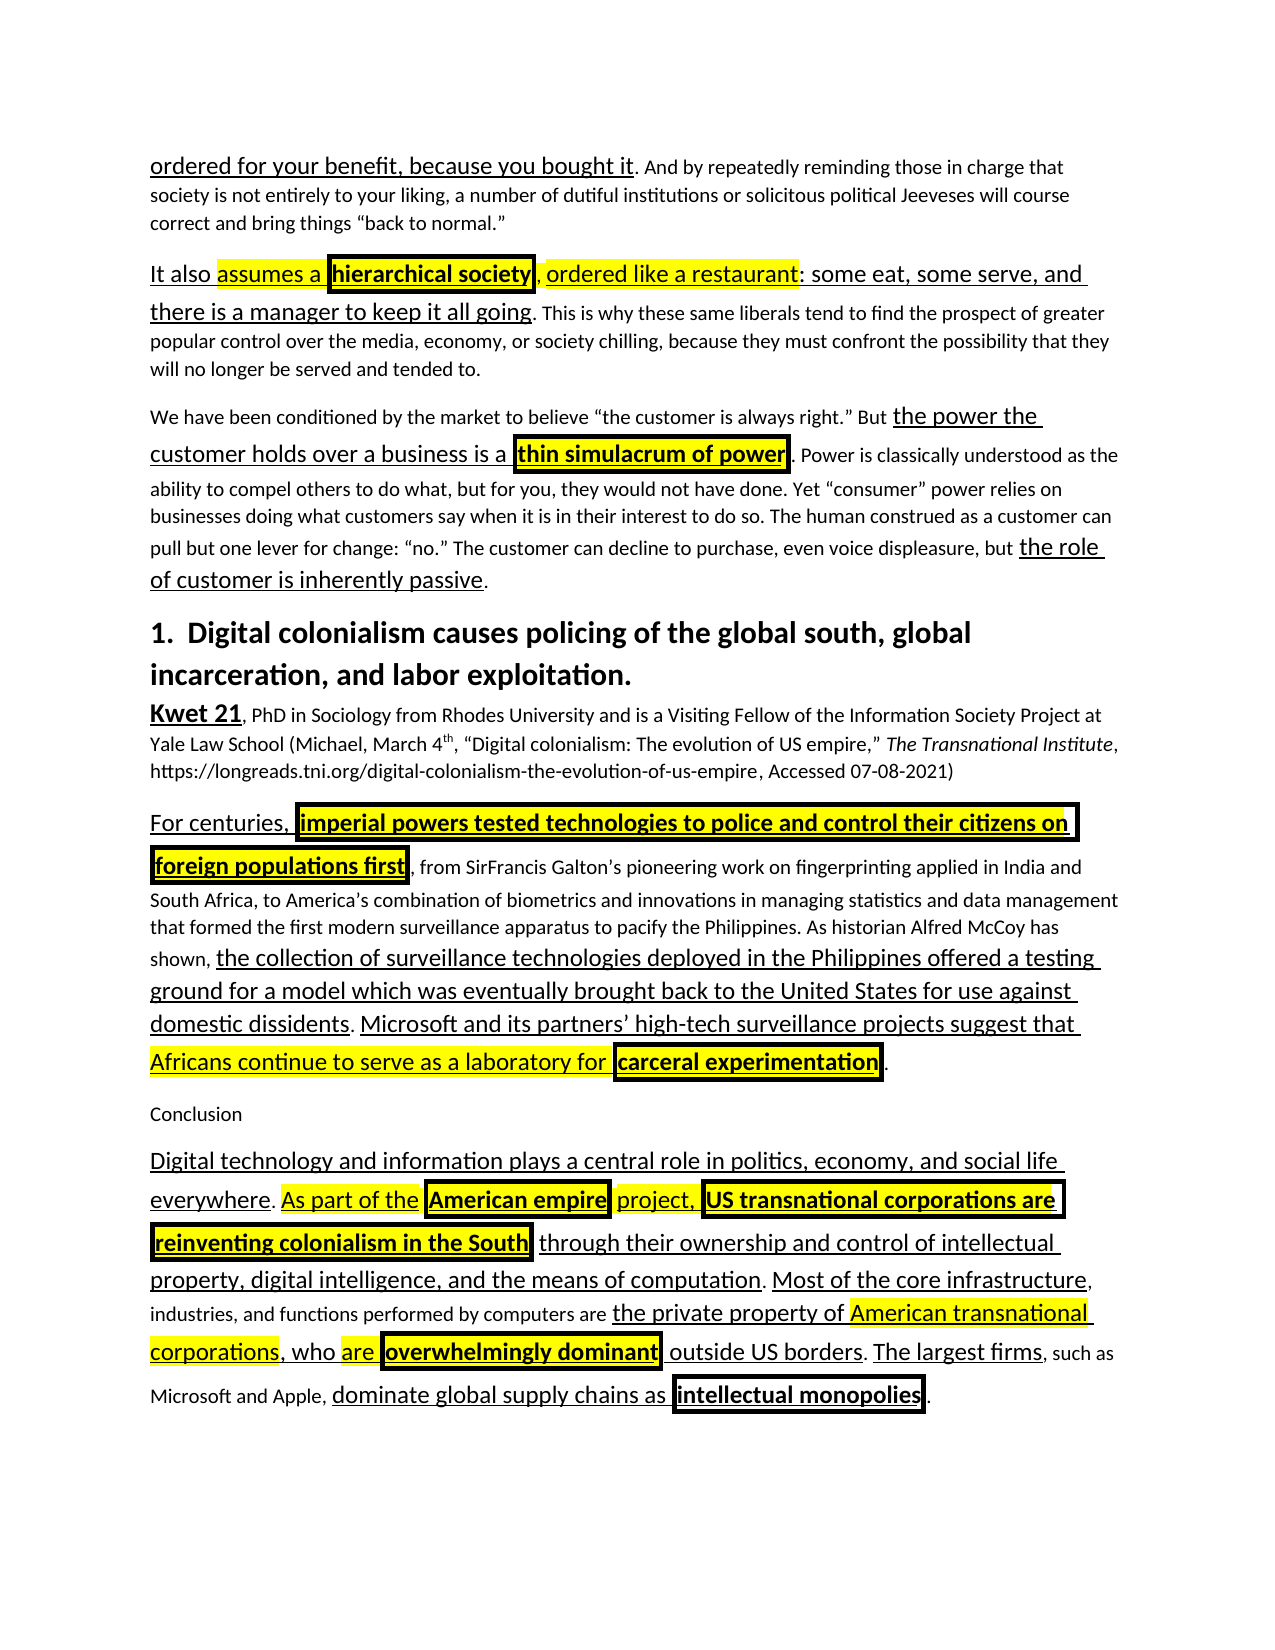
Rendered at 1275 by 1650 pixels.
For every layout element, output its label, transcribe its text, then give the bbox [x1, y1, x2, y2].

text Digital technology and information plays a central role in politics, economy, and social life everywhere. As part of the American empire project, US transnational corporations are reinventing colonialism in the South through their ownership and control of intellectual property, digital intelligence, and the means of computation. Most of the core infrastructure, industries, and functions performed by computers are the private property of American transnational corporations, who are overwhelmingly dominant outside US borders. The largest firms, such as Microsoft and Apple, dominate global supply chains as intellectual monopolies. [150, 1146, 1125, 1414]
text It also assumes a hierarchical society, ordered like a restaurant: some eat, some serve, and there is a manager to keep it all going. This is why these same liberals tend to find the prospect of greater popular control over the media, economy, or society chilling, because they must confront the possibility that they will no longer be served and tended to. [150, 254, 1125, 382]
text We have been conditioned by the market to believe “the customer is always right.” But the power the customer holds over a business is a thin simulacrum of power. Power is classically understood as the ability to compel others to do what, but for you, they would not have done. Yet “consumer” power relies on businesses doing what customers say when it is in their interest to do so. The human construed as a customer can pull but one lever for change: “no.” The customer can decline to purchase, even voice displeasure, but the role of customer is inherently passive. [150, 400, 1125, 594]
subtitle Digital colonialism causes policing of the global south, global incarceration, and labor exploitation. [150, 613, 1125, 693]
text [150, 150, 1125, 235]
text Conclusion [150, 1101, 1125, 1127]
text Kwet 21, PhD in Sociology from Rhodes University and is a Visiting Fellow of the Information Society Project at Yale Law School (Michael, March 4th, “Digital colonialism: The evolution of US empire,” The Transnational Institute, https://longreads.tni.org/digital-colonialism-the-evolution-of-us-empire, Accessed 07-08-2021) [150, 696, 1125, 783]
text For centuries, imperial powers tested technologies to police and control their citizens on foreign populations first, from SirFrancis Galton’s pioneering work on fingerprinting applied in India and South Africa, to America’s combination of biometrics and innovations in managing statistics and data management that formed the first modern surveillance apparatus to pacify the Philippines. As historian Alfred McCoy has shown, the collection of surveillance technologies deployed in the Philippines offered a testing ground for a model which was eventually brought back to the United States for use against domestic dissidents. Microsoft and its partners’ high-tech surveillance projects suggest that Africans continue to serve as a laboratory for carceral experimentation. [150, 802, 1125, 1082]
